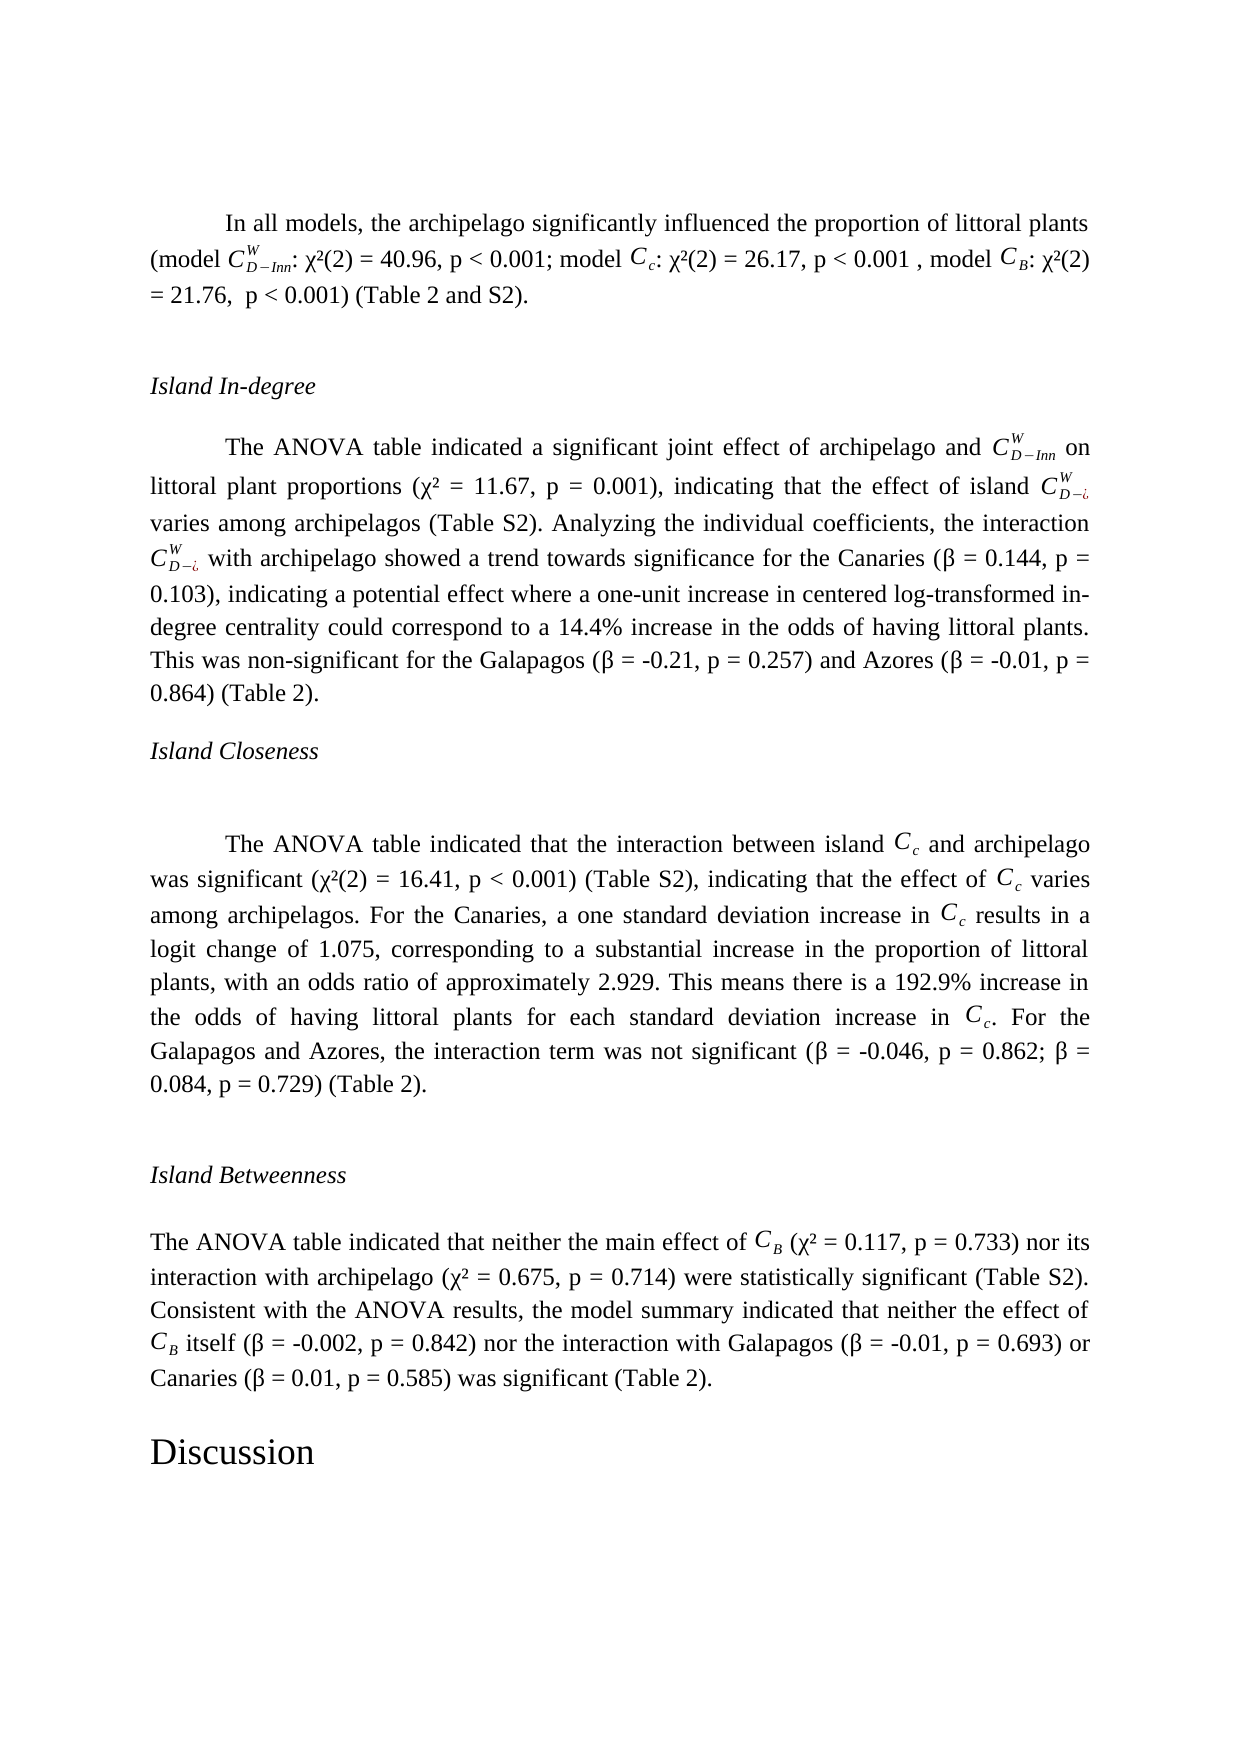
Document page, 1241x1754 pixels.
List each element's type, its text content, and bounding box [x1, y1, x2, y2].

text The ANOVA table indicated that neither the main effect of (χ² = 0.117, p = 0.733) nor its interaction with archipelago (χ² = 0.675, p = 0.714) were statistically significant (Table S2). Consistent with the ANOVA results, the model summary indicated that neither the effect of itself (β = -0.002, p = 0.842) nor the interaction with Galapagos (β = -0.01, p = 0.693) or Canaries (β = 0.01, p = 0.585) was significant (Table 2). [150, 1226, 1090, 1392]
text Discussion [150, 1429, 1090, 1472]
text Island In-degree [150, 371, 1090, 400]
text The ANOVA table indicated a significant joint effect of archipelago and on littoral plant proportions (χ² = 11.67, p = 0.001), indicating that the effect of island varies among archipelagos (Table S2). Analyzing the individual coefficients, the interaction with archipelago showed a trend towards significance for the Canaries (β = 0.144, p = 0.103), indicating a potential effect where a one-unit increase in centered log-transformed in-degree centrality could correspond to a 14.4% increase in the odds of having littoral plants. This was non-significant for the Galapagos (β = -0.21, p = 0.257) and Azores (β = -0.01, p = 0.864) (Table 2). [150, 429, 1090, 707]
text In all models, the archipelago significantly influenced the proportion of littoral plants (model : χ²(2) = 40.96, p < 0.001; model : χ²(2) = 26.17, p < 0.001 , model : χ²(2) = 21.76, p < 0.001) (Table 2 and S2). [150, 208, 1090, 309]
text The ANOVA table indicated that the interaction between island and archipelago was significant (χ²(2) = 16.41, p < 0.001) (Table S2), indicating that the effect of varies among archipelagos. For the Canaries, a one standard deviation increase in results in a logit change of 1.075, corresponding to a substantial increase in the proportion of littoral plants, with an odds ratio of approximately 2.929. This means there is a 192.9% increase in the odds of having littoral plants for each standard deviation increase in . For the Galapagos and Azores, the interaction term was not significant (β = -0.046, p = 0.862; β = 0.084, p = 0.729) (Table 2). [150, 827, 1090, 1098]
text Island Closeness [150, 736, 1090, 765]
text Island Betweenness [150, 1160, 1090, 1189]
